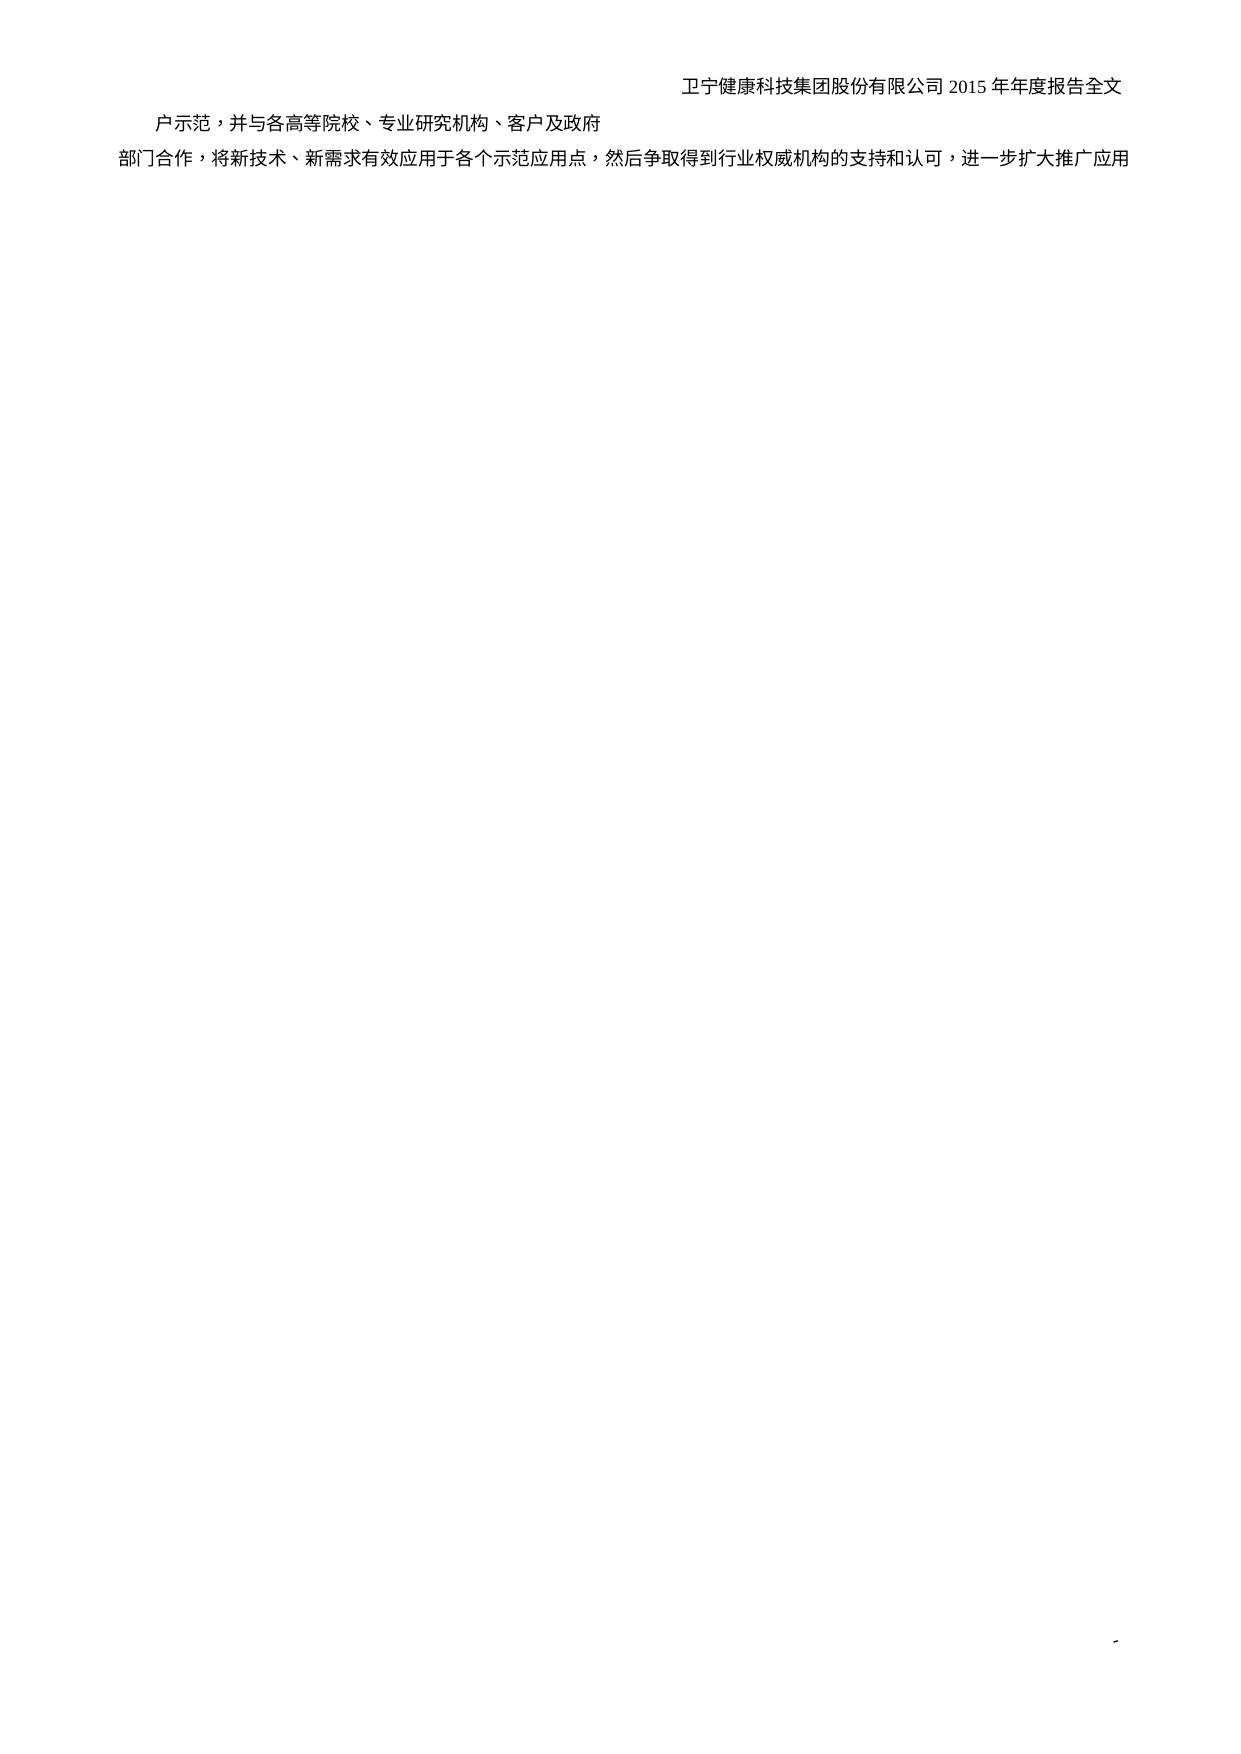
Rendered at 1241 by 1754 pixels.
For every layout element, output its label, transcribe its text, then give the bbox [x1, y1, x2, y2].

text 部门合作，将新技术、新需求有效应用于各个示范应用点，然后争取得到行业权威机构的支持和认可，进一步扩大推广应用 [118, 146, 1142, 171]
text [118, 110, 1133, 136]
